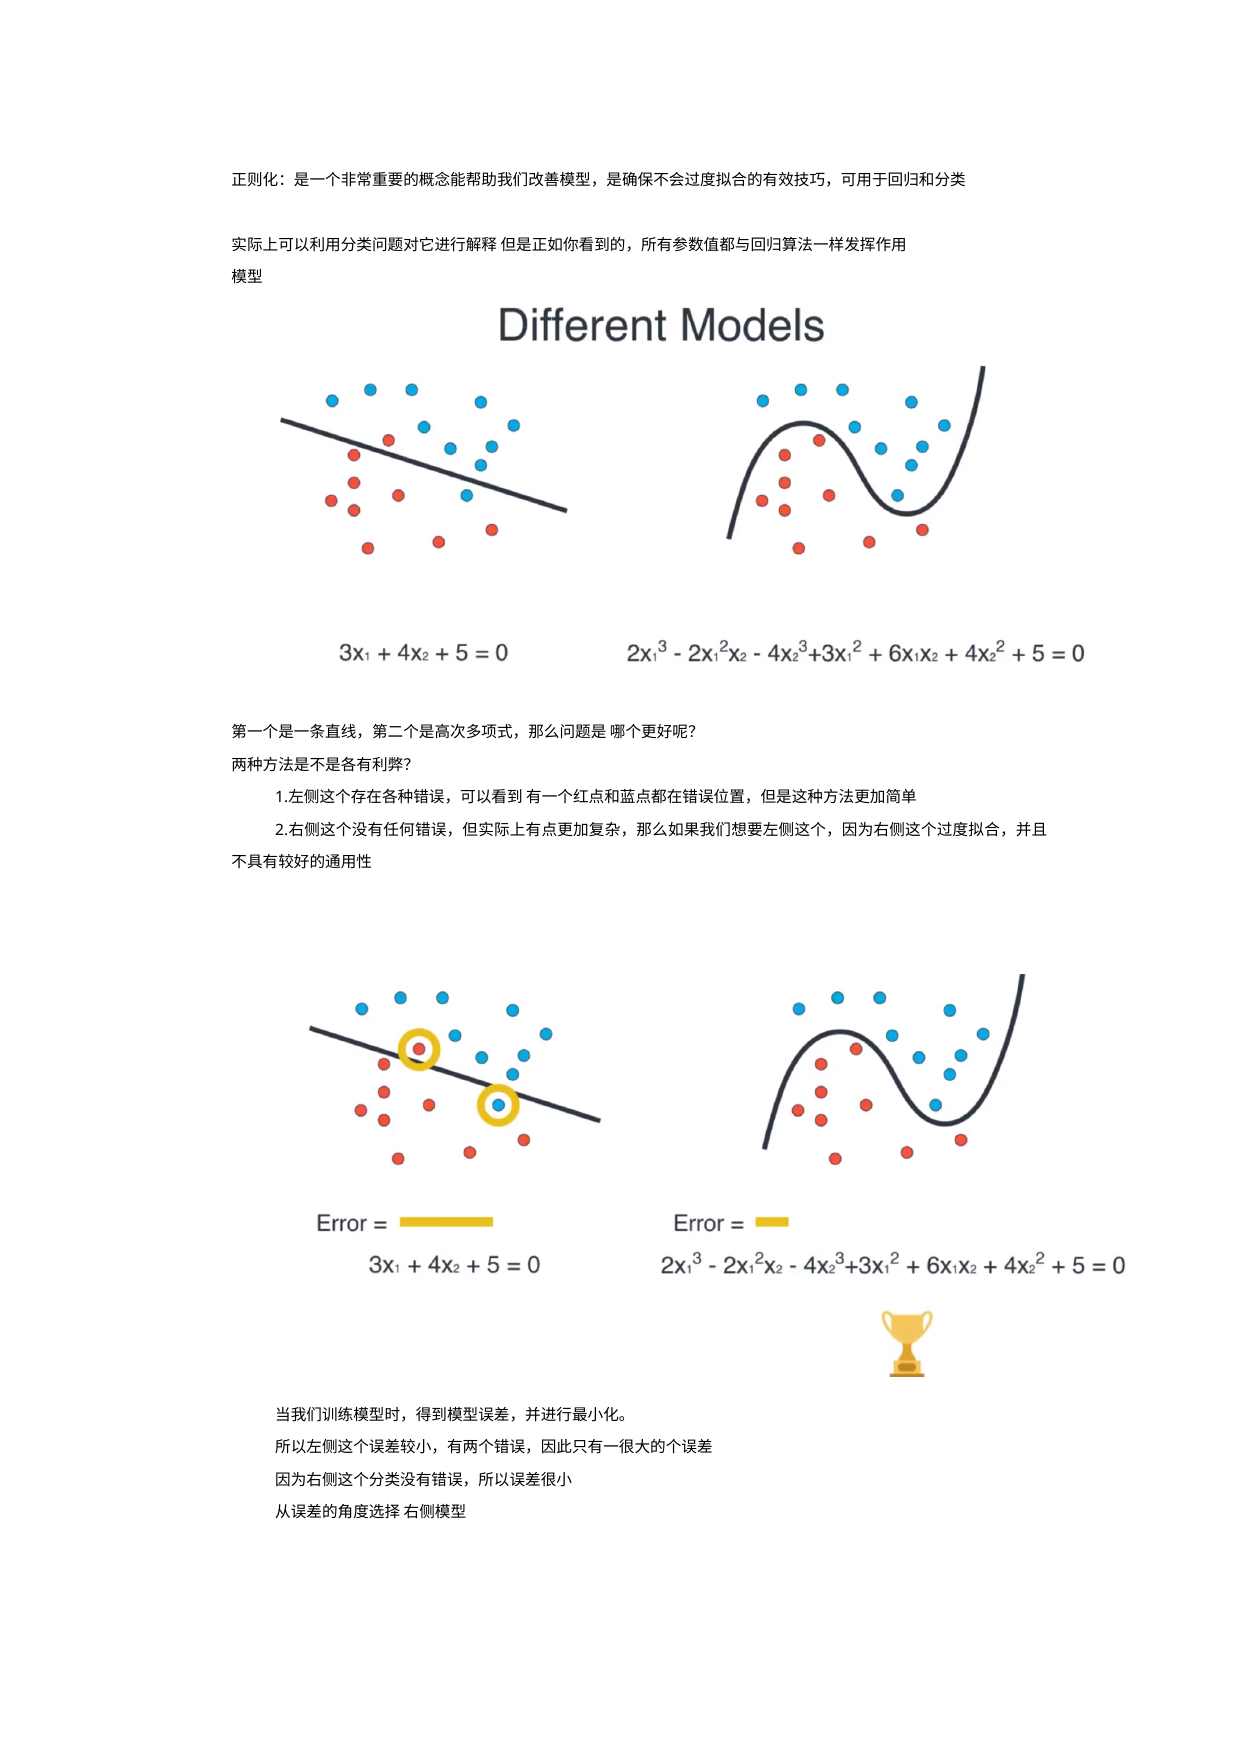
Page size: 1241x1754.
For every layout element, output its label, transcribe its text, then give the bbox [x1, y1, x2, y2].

text 当我们训练模型时，得到模型误差，并进行最小化。 [231, 1397, 1053, 1429]
text 1.左侧这个存在各种错误，可以看到 有一个红点和蓝点都在错误位置，但是这种方法更加简单 [231, 779, 1053, 812]
text 因为右侧这个分类没有错误，所以误差很小 [231, 1462, 1053, 1494]
text 两种方法是不是各有利弊？ [187, 747, 1053, 779]
text 正则化：是一个非常重要的概念能帮助我们改善模型，是确保不会过度拟合的有效技巧，可用于回归和分类 [187, 162, 1053, 194]
text 模型 [187, 259, 1053, 292]
text 所以左侧这个误差较小，有两个错误，因此只有一很大的个误差 [231, 1429, 1053, 1462]
text 实际上可以利用分类问题对它进行解释 但是正如你看到的，所有参数值都与回归算法一样发挥作用 [187, 227, 1053, 259]
picture [231, 292, 1097, 686]
text 从误差的角度选择 右侧模型 [231, 1494, 1053, 1527]
picture [275, 974, 1141, 1377]
text 2.右侧这个没有任何错误，但实际上有点更加复杂，那么如果我们想要左侧这个，因为右侧这个过度拟合，并且不具有较好的通用性 [231, 812, 1053, 877]
text 第一个是一条直线，第二个是高次多项式，那么问题是 哪个更好呢？ [187, 714, 1053, 747]
